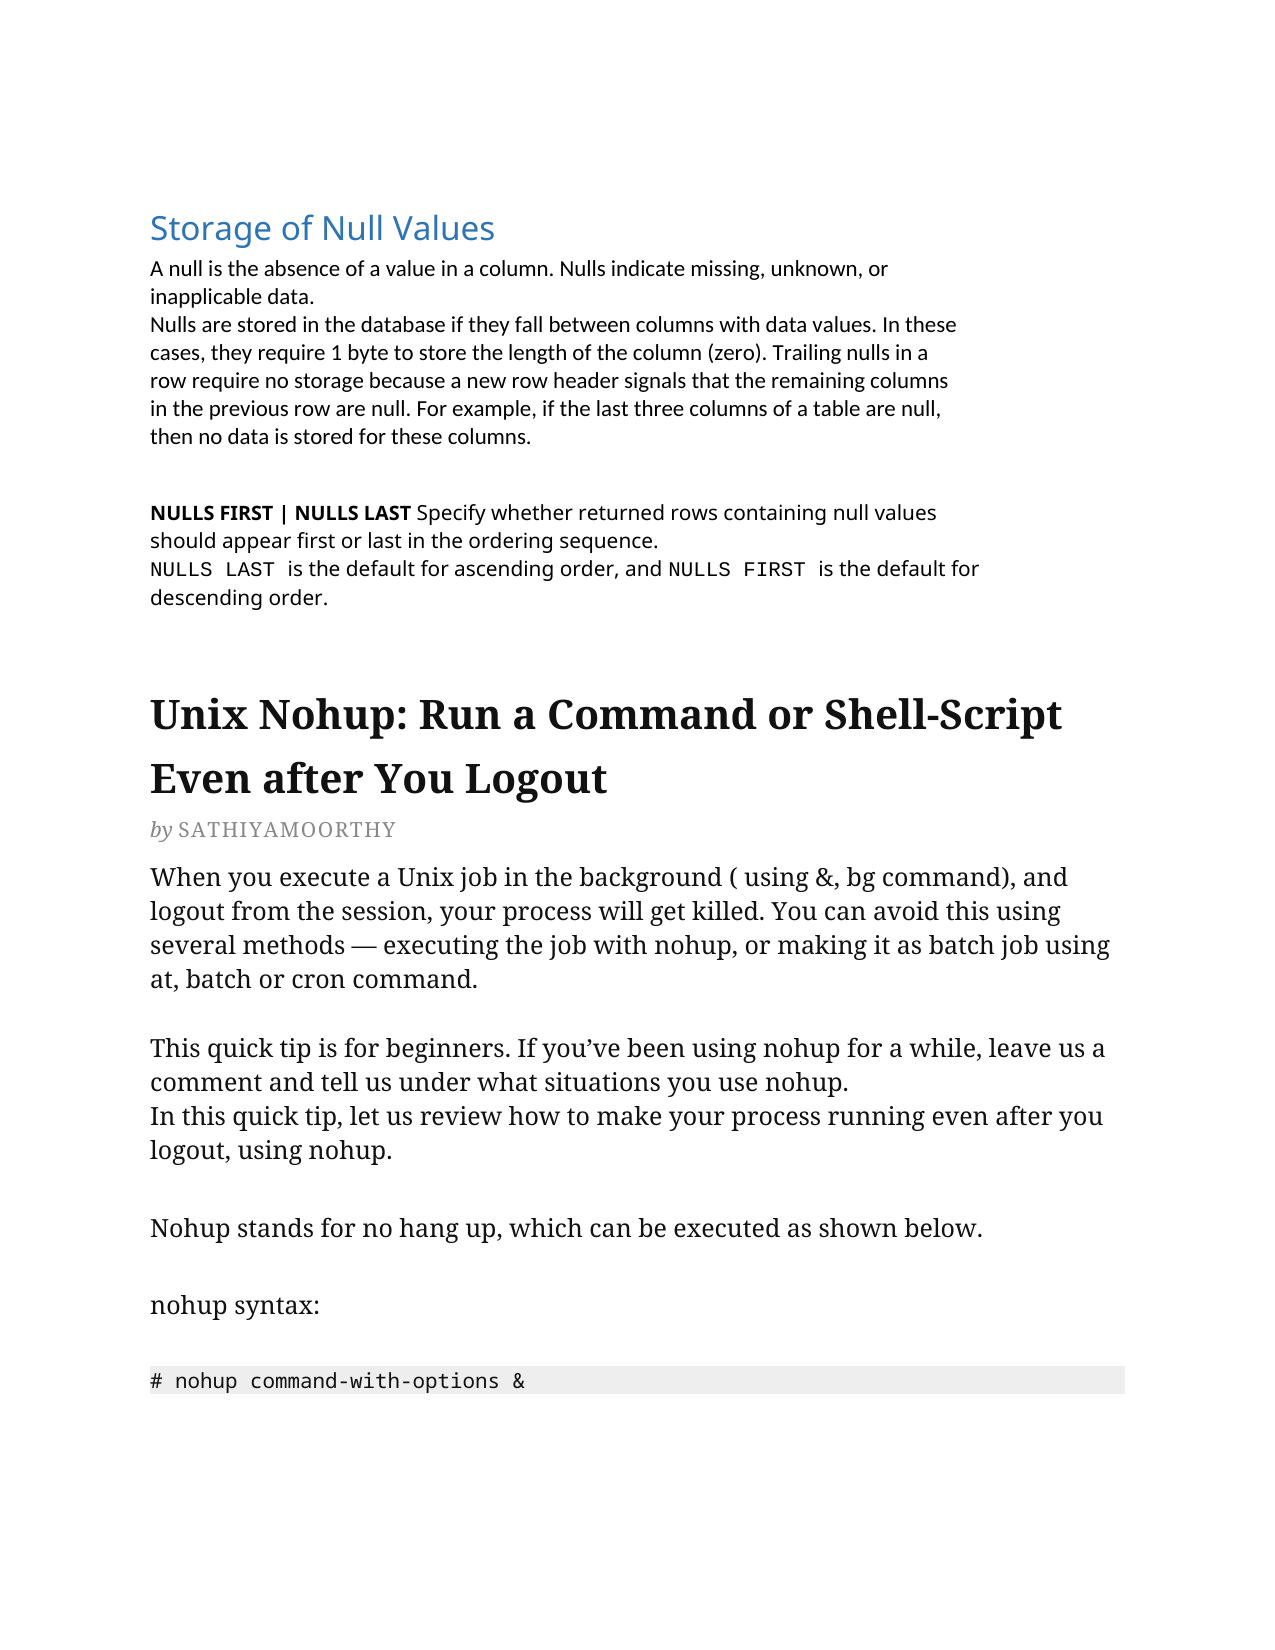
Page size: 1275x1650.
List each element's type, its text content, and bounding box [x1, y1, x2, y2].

text by SATHIYAMOORTHY [150, 806, 1125, 843]
text descending order. [150, 583, 1125, 611]
text Nohup stands for no hang up, which can be executed as shown below. [150, 1210, 1125, 1244]
text row require no storage because a new row header signals that the remaining columns [150, 366, 1125, 394]
text should appear first or last in the ordering sequence. [150, 526, 1125, 554]
text NULLS FIRST | NULLS LAST Specify whether returned rows containing null values [150, 498, 1125, 526]
text A null is the absence of a value in a column. Nulls indicate missing, unknown, or [150, 254, 1125, 282]
text inapplicable data. [150, 282, 1125, 310]
text cases, they require 1 byte to store the length of the column (zero). Trailing nulls in a [150, 338, 1125, 366]
text # nohup command-with-options & [150, 1366, 1125, 1394]
text in the previous row are null. For example, if the last three columns of a table are null, [150, 394, 1125, 422]
subtitle Unix Nohup: Run a Command or Shell-Script Even after You Logout [150, 678, 1125, 806]
text Nulls are stored in the database if they fall between columns with data values. In these [150, 310, 1125, 338]
text NULLS LAST is the default for ascending order, and NULLS FIRST is the default for [150, 554, 1125, 583]
text then no data is stored for these columns. [150, 422, 1125, 450]
text In this quick tip, let us review how to make your process running even after you logout, using nohup. [150, 1098, 1125, 1166]
subtitle Storage of Null Values [150, 205, 1125, 251]
text When you execute a Unix job in the background ( using &, bg command), and logout from the session, your process will get killed. You can avoid this using several methods — executing the job with nohup, or making it as batch job using at, batch or cron command. This quick tip is for beginners. If you’ve been using nohup for a while, leave us a comment and tell us under what situations you use nohup. [150, 860, 1125, 1098]
text nohup syntax: [150, 1288, 1125, 1322]
